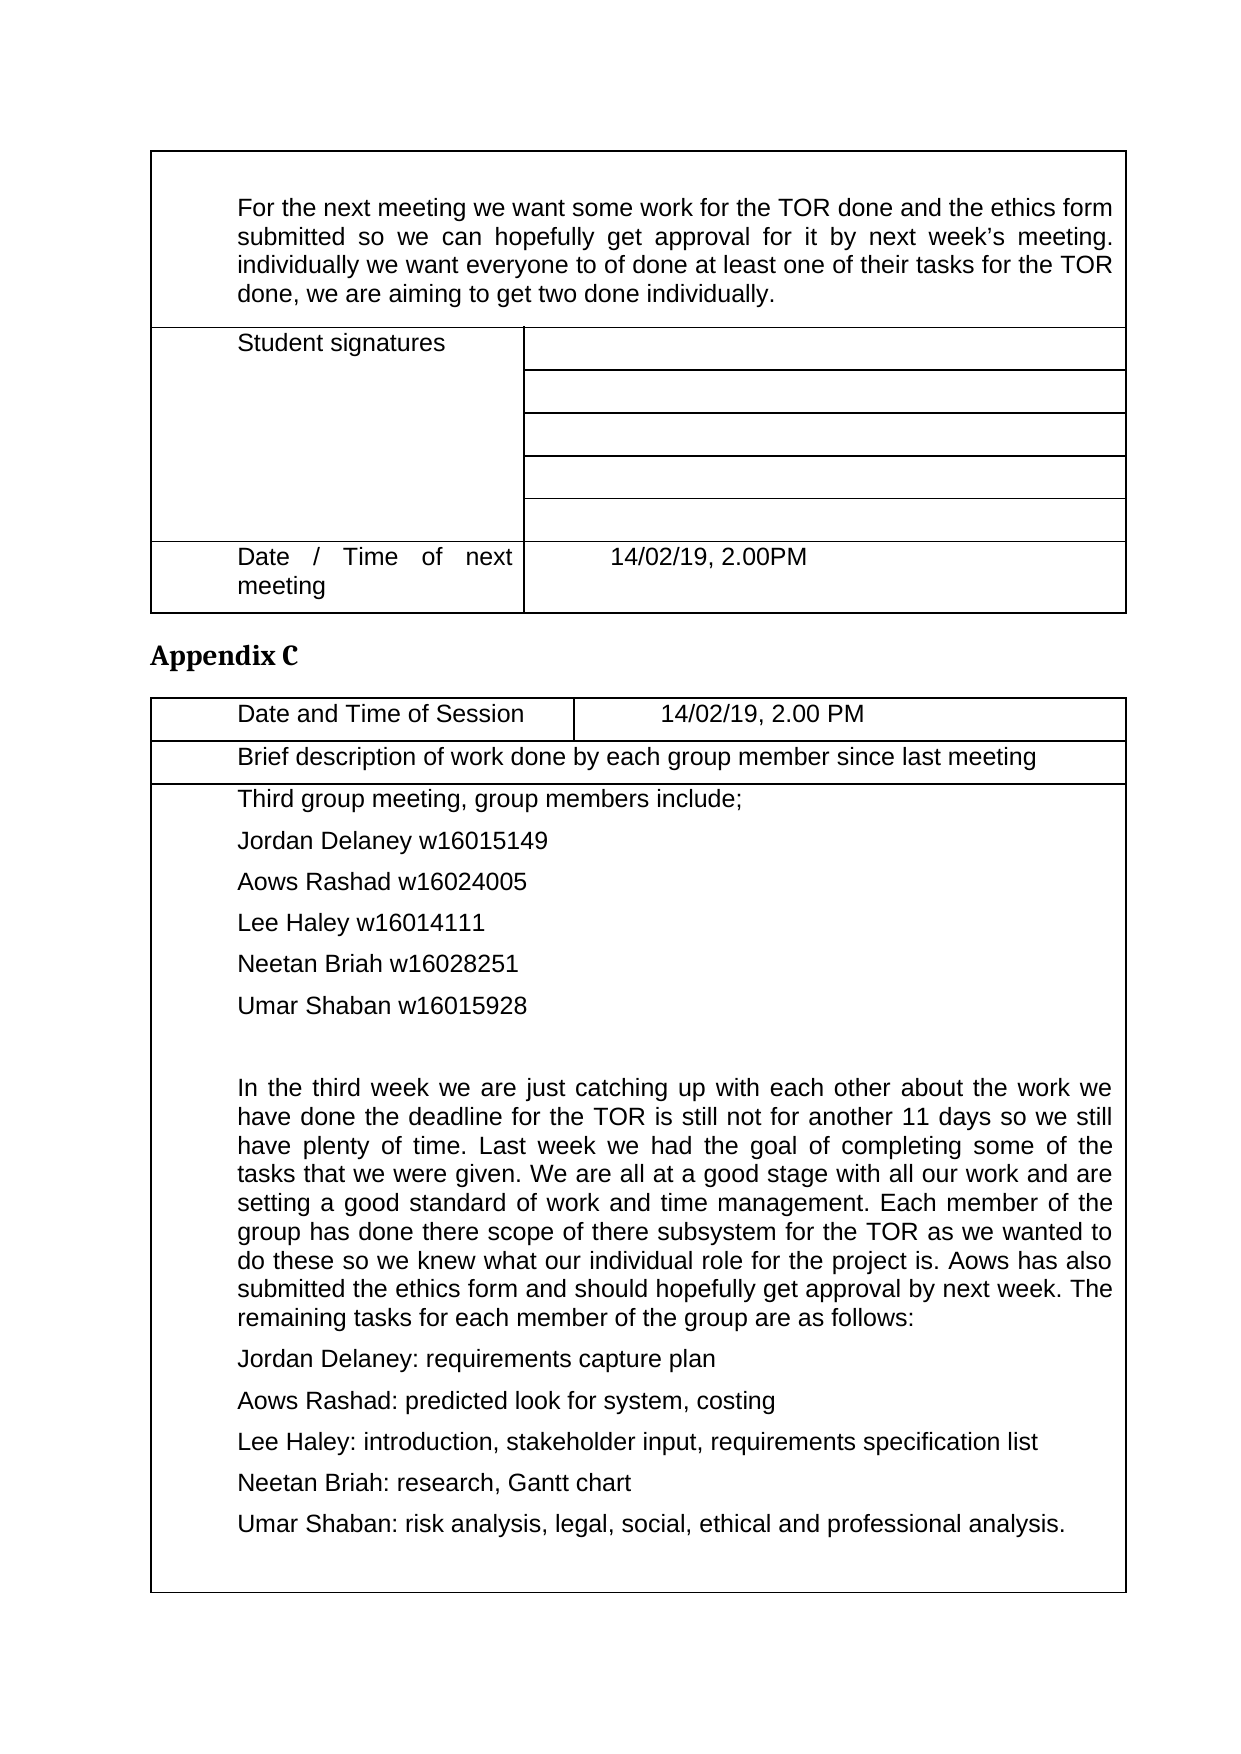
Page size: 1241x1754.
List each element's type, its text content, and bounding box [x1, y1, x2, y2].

table_header 14/02/19, 2.00 PM [575, 699, 1125, 740]
table_cell [525, 499, 1125, 541]
table_cell [525, 414, 1125, 455]
table_header Date and Time of Session [152, 699, 573, 740]
table_cell Third group meeting, group members include; Jordan Delaney w16015149 Aows Rashad w16024005 Lee Haley w16014111 Neetan Briah w16028251 Umar Shaban w16015928 In the third week we are just catching up with each other about the work we have done the deadline for the TOR is still not for another 11 days so we still have plenty of time. Last week we had the goal of completing some of the tasks that we were given. We are all at a good stage with all our work and are setting a good standard of work and time management. Each member of the group has done there scope of there subsystem for the TOR as we wanted to do these so we knew what our individual role for the project is. Aows has also submitted the ethics form and should hopefully get approval by next week. The remaining tasks for each member of the group are as follows: Jordan Delaney: requirements capture plan Aows Rashad: predicted look for system, costing Lee Haley: introduction, stakeholder input, requirements specification list Neetan Briah: research, Gantt chart Umar Shaban: risk analysis, legal, social, ethical and professional analysis. [152, 785, 1125, 1592]
table_cell [525, 371, 1125, 412]
subtitle Appendix C [150, 639, 1090, 672]
table_cell [525, 328, 1125, 369]
table_cell Brief description of work done by each group member since last meeting [152, 742, 1125, 783]
table_cell For the next meeting we want some work for the TOR done and the ethics form submitted so we can hopefully get approval for it by next week’s meeting. individually we want everyone to of done at least one of their tasks for the TOR done, we are aiming to get two done individually. [152, 152, 1125, 326]
table_cell Date / Time of next meeting [152, 542, 523, 612]
table_cell Student signatures [152, 328, 523, 541]
table_cell [525, 457, 1125, 498]
table_cell 14/02/19, 2.00PM [525, 542, 1125, 612]
